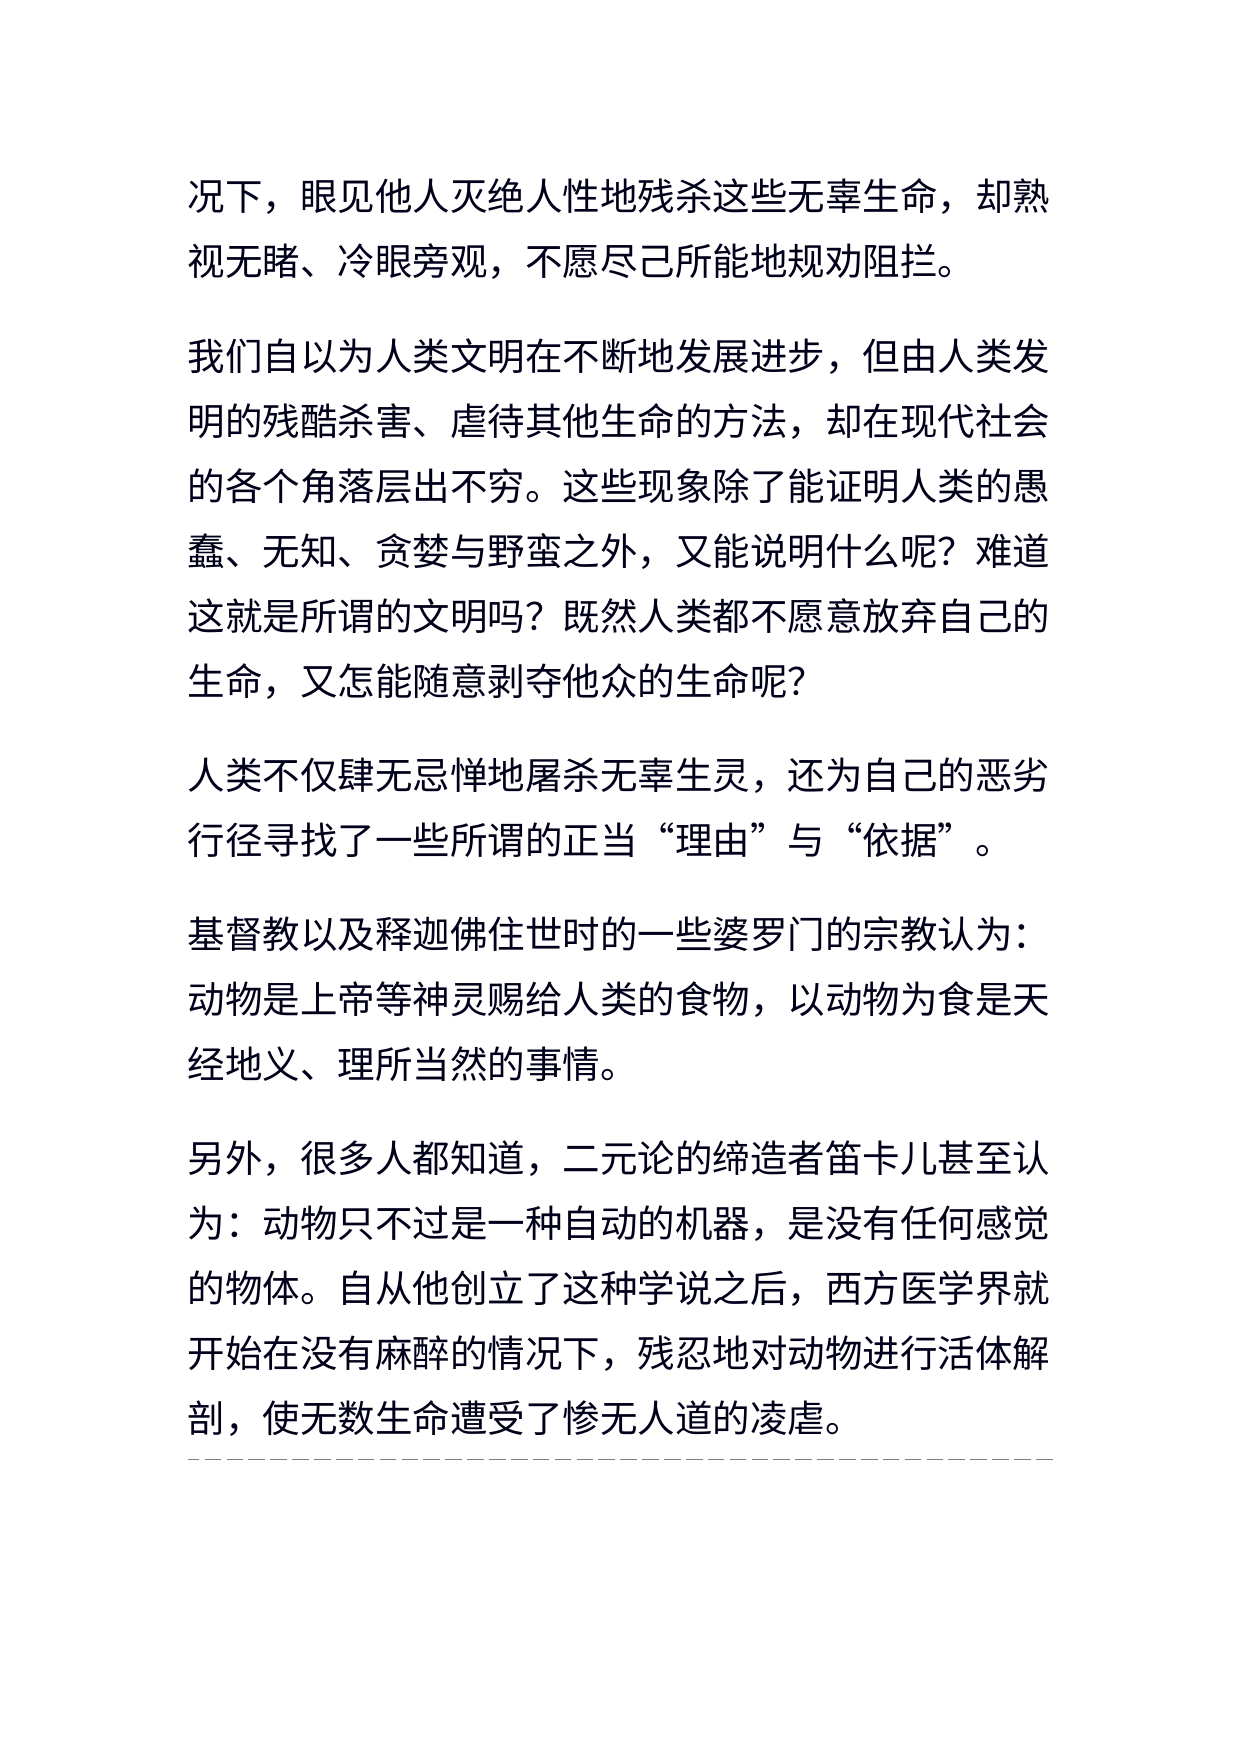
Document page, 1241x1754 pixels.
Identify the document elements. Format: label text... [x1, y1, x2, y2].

text 另外，很多人都知道，二元论的缔造者笛卡儿甚至认为：动物只不过是一种自动的机器，是没有任何感觉的物体。自从他创立了这种学说之后，西方医学界就开始在没有麻醉的情况下，残忍地对动物进行活体解剖，使无数生命遭受了惨无人道的凌虐。 [187, 1124, 1053, 1460]
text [187, 162, 1053, 292]
text 基督教以及释迦佛住世时的一些婆罗门的宗教认为：动物是上帝等神灵赐给人类的食物，以动物为食是天经地义、理所当然的事情。 [187, 899, 1053, 1094]
text 人类不仅肆无忌惮地屠杀无辜生灵，还为自己的恶劣行径寻找了一些所谓的正当“理由”与“依据”。 [187, 740, 1053, 870]
text 我们自以为人类文明在不断地发展进步，但由人类发明的残酷杀害、虐待其他生命的方法，却在现代社会的各个角落层出不穷。这些现象除了能证明人类的愚蠢、无知、贪婪与野蛮之外，又能说明什么呢？难道这就是所谓的文明吗？既然人类都不愿意放弃自己的生命，又怎能随意剥夺他众的生命呢？ [187, 321, 1053, 711]
